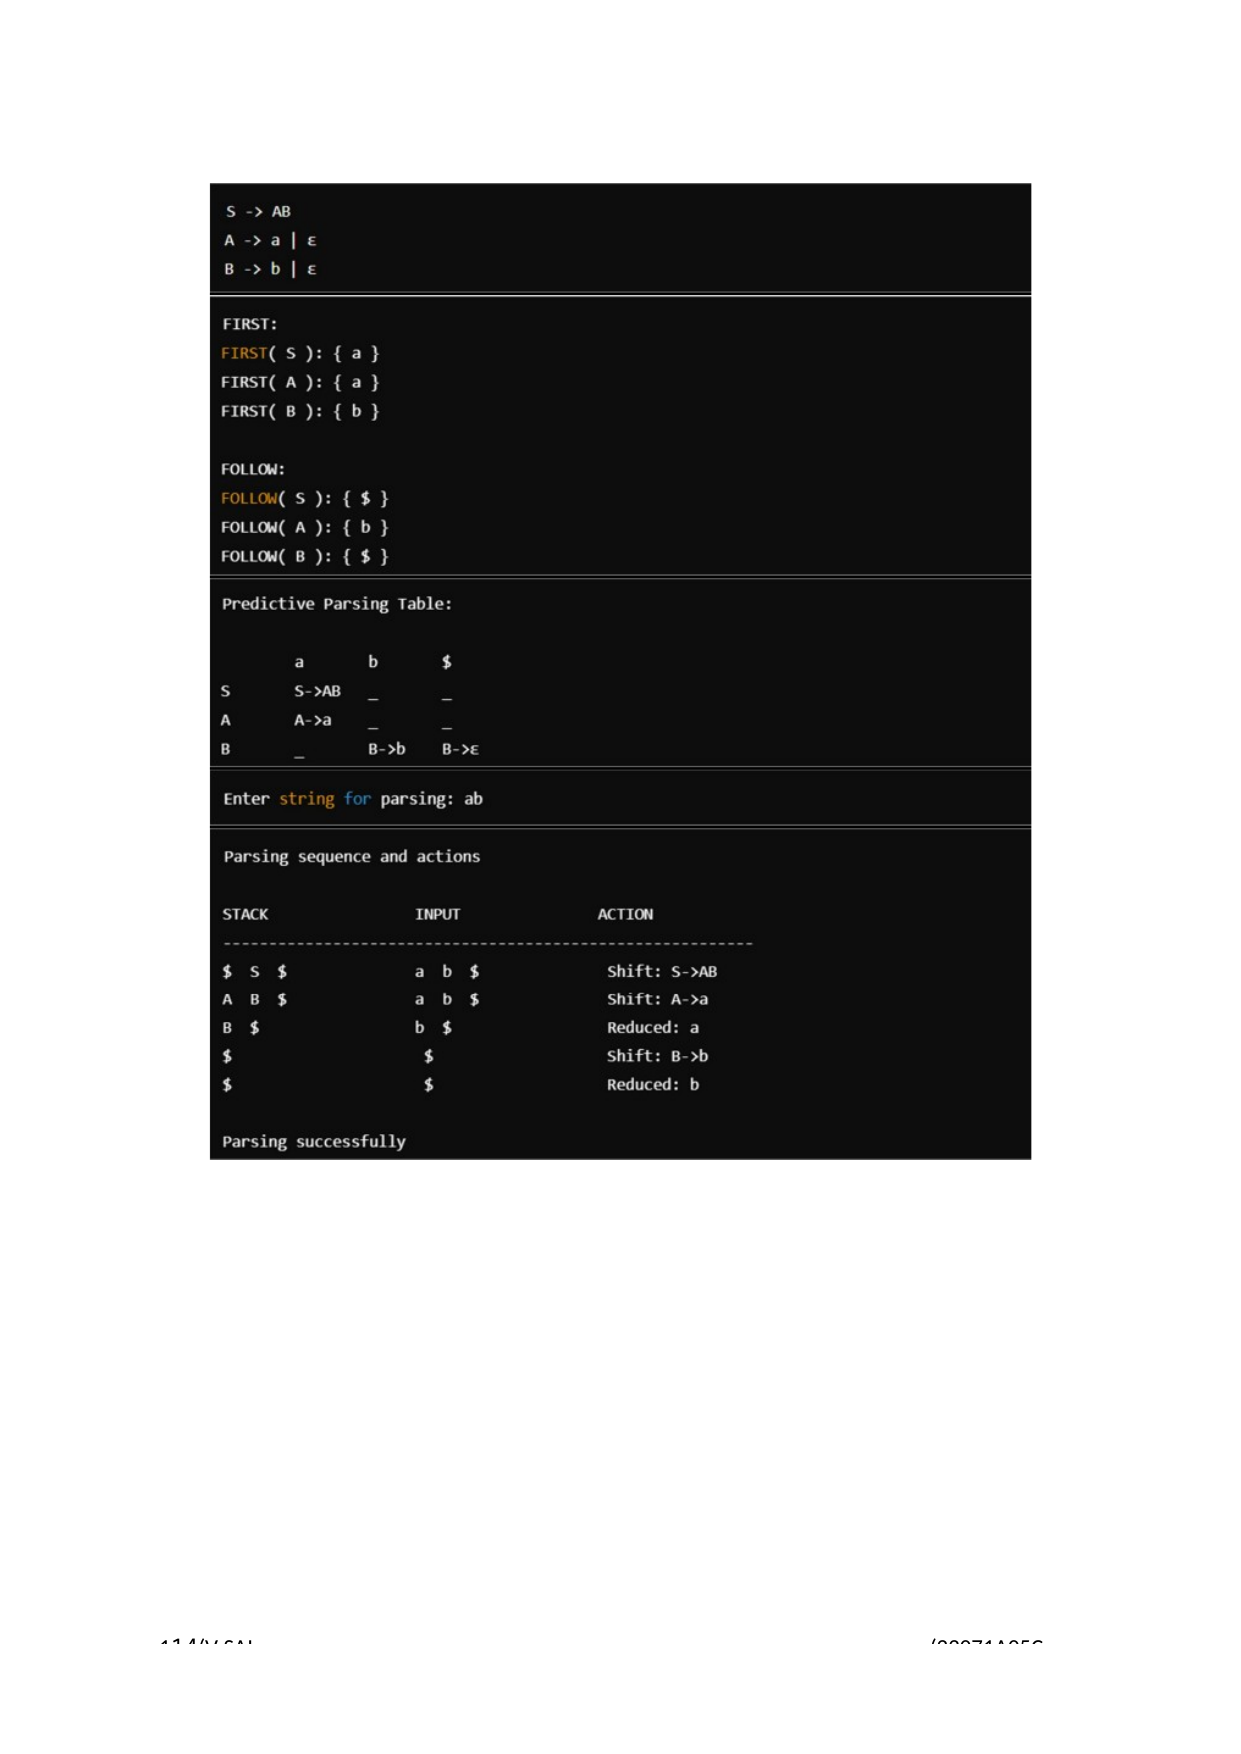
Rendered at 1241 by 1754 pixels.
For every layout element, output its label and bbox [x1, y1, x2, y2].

picture [209, 183, 1032, 1160]
